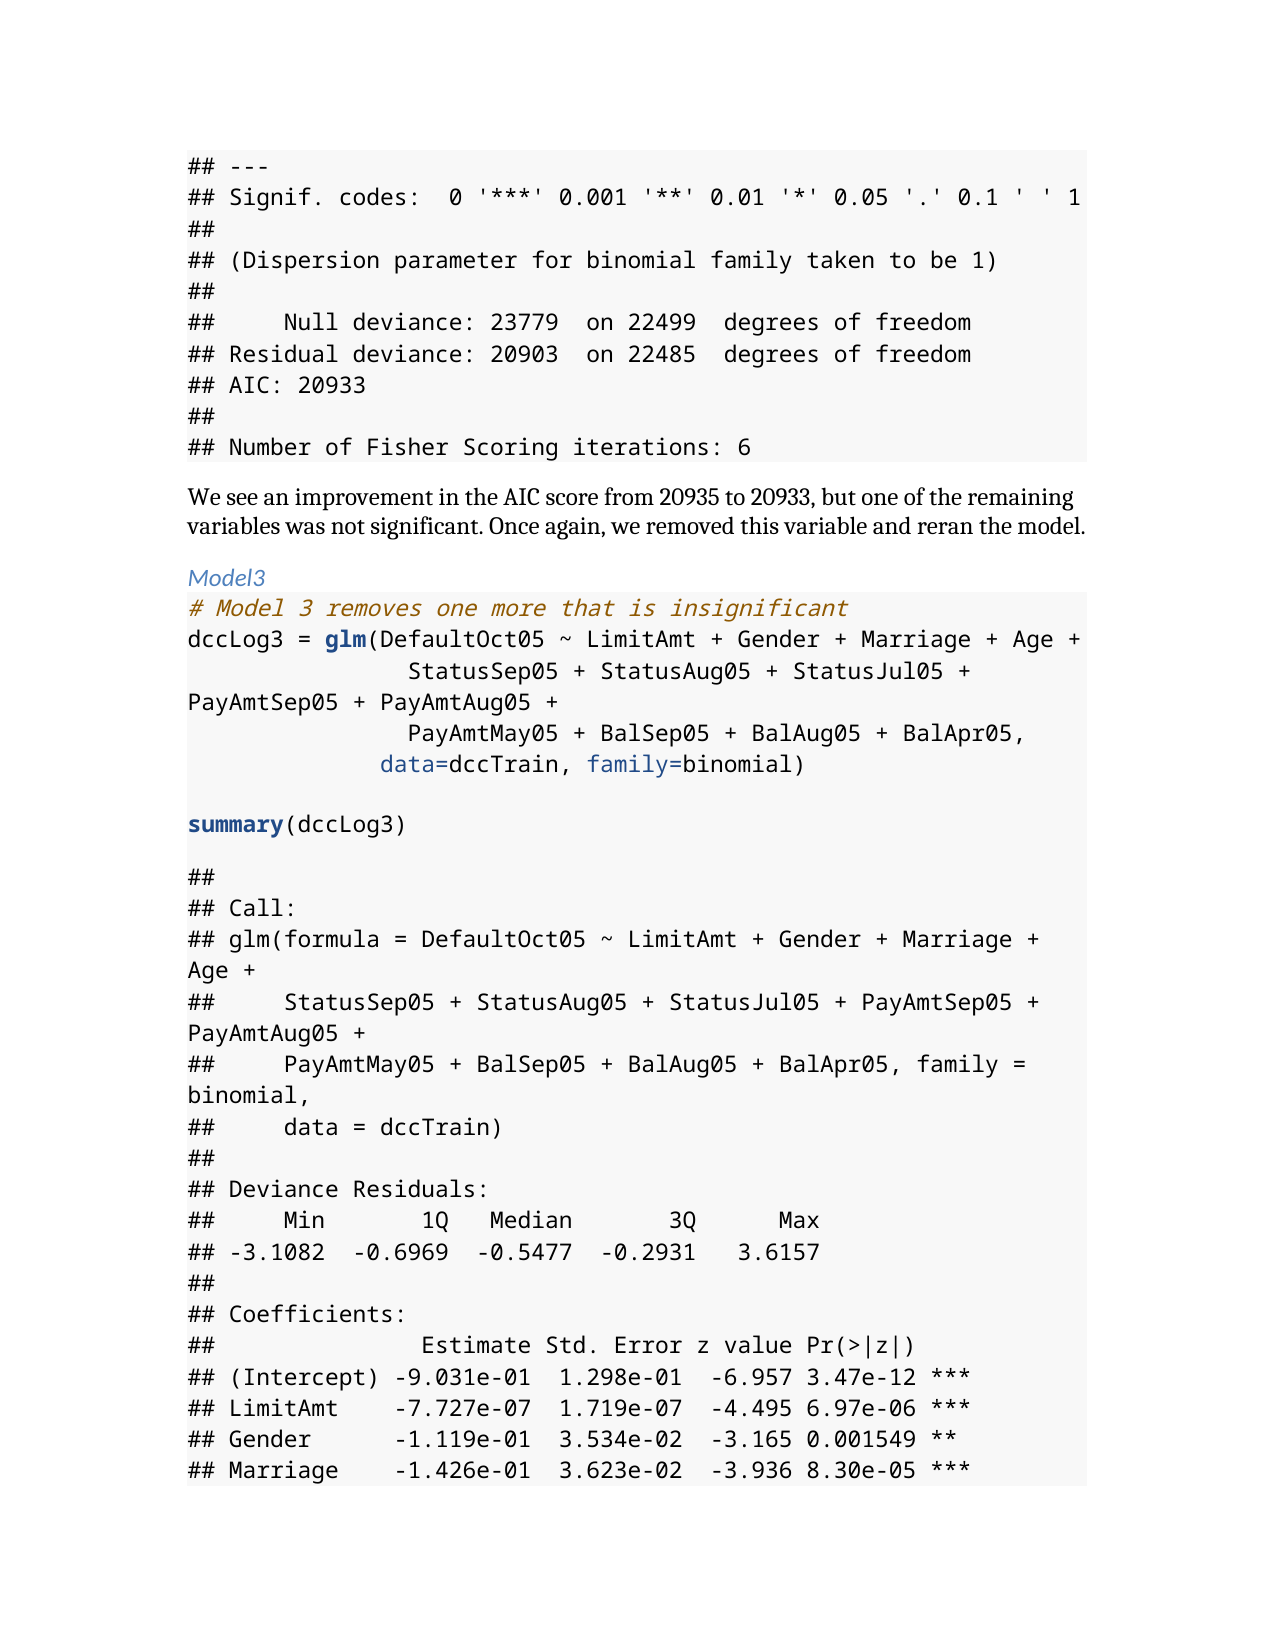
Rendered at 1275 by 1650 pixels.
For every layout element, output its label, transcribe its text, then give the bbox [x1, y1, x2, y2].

subtitle Model3 [187, 562, 1087, 592]
text # Model 3 removes one more that is insignificant dccLog3 = glm(DefaultOct05 ~ LimitAmt + Gender + Marriage + Age + StatusSep05 + StatusAug05 + StatusJul05 + PayAmtSep05 + PayAmtAug05 + PayAmtMay05 + BalSep05 + BalAug05 + BalApr05, data=dccTrain, family=binomial) summary(dccLog3) [187, 592, 1087, 840]
text We see an improvement in the AIC score from 20935 to 20933, but one of the remaining variables was not significant. Once again, we removed this variable and reran the model. [187, 483, 1087, 541]
